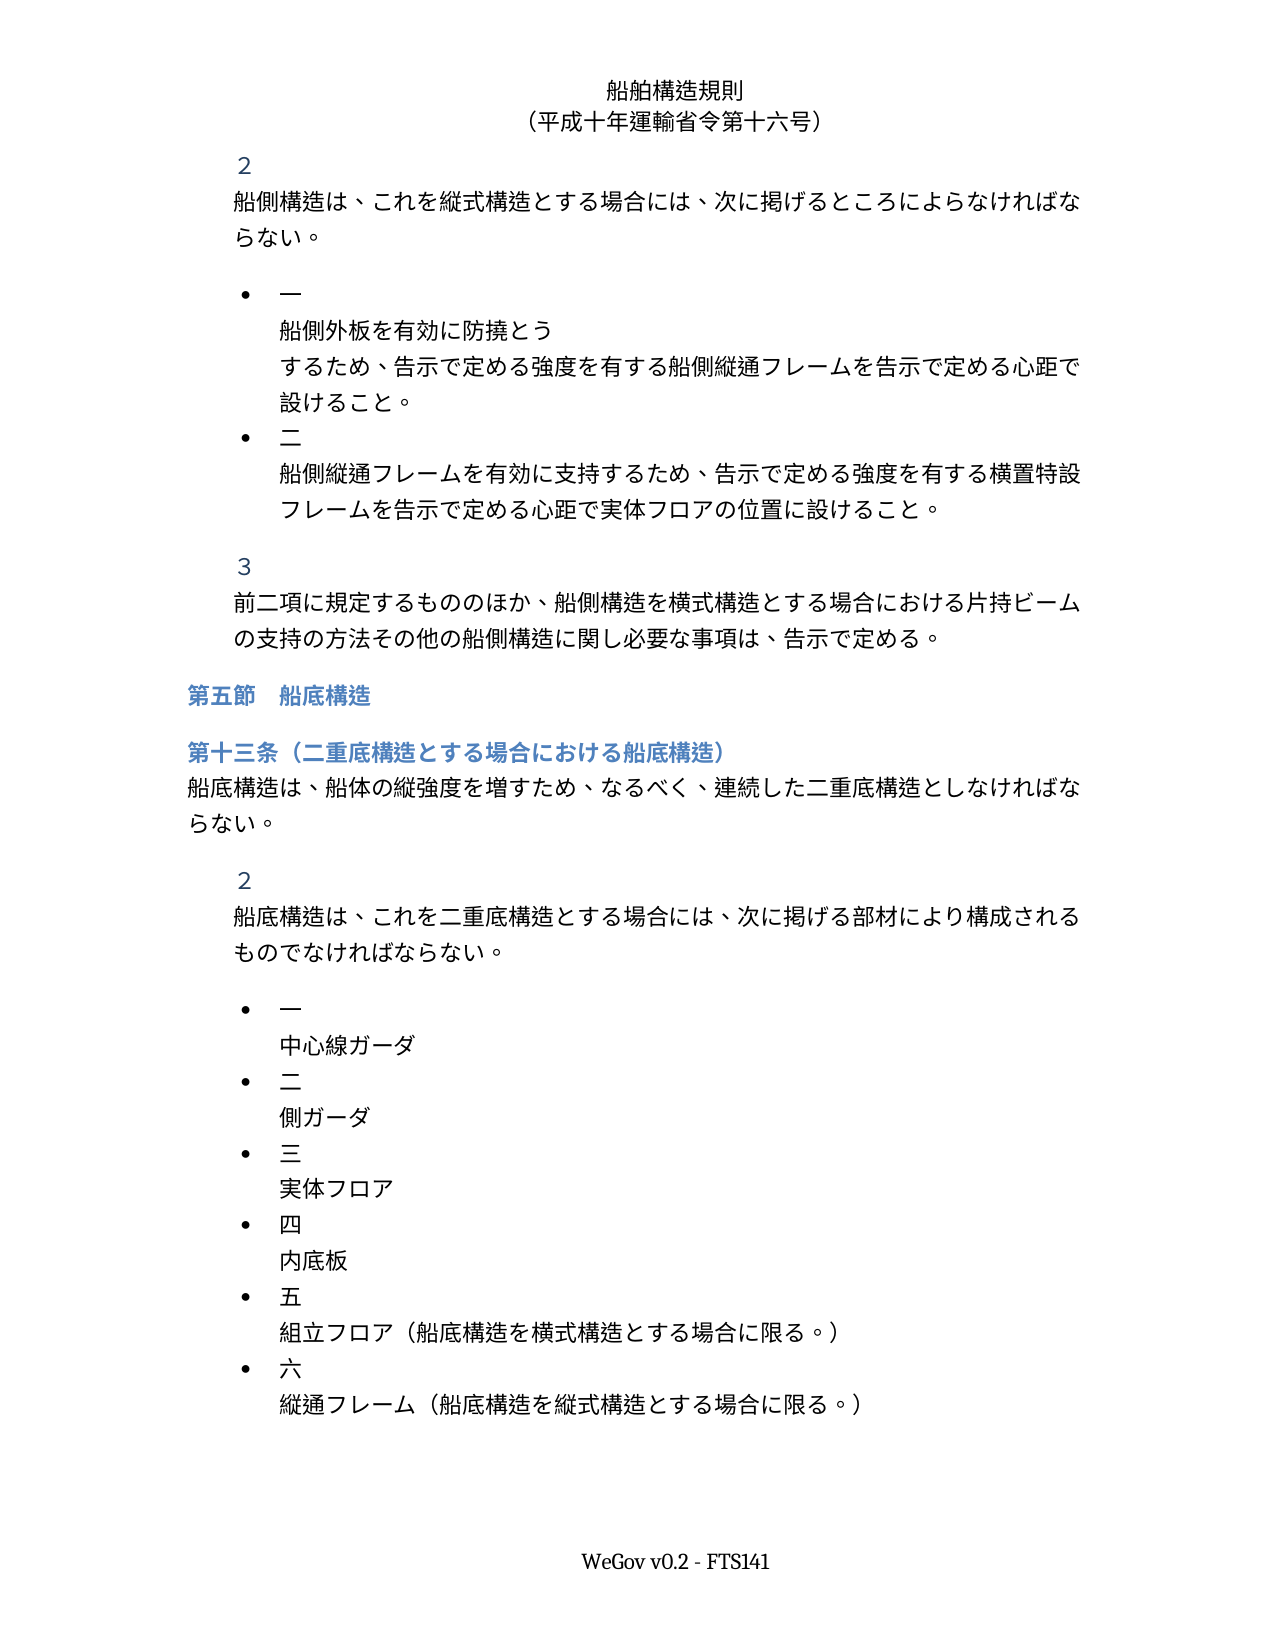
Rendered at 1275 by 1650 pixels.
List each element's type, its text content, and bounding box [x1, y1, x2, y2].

list 一 船側外板を有効に防撓とう するため、告示で定める強度を有する船側縦通フレームを告示で定める心距で設けること。 [242, 279, 1087, 418]
list 一 中心線ガーダ [242, 994, 1087, 1061]
subtitle 第五節 船底構造 [187, 680, 1087, 711]
list 四 内底板 [242, 1209, 1087, 1277]
subtitle ２ [233, 865, 1087, 896]
text 船底構造は、船体の縦強度を増すため、なるべく、連続した二重底構造としなければならない。 [187, 772, 1087, 839]
text 船側構造は、これを縦式構造とする場合には、次に掲げるところによらなければならない。 [233, 186, 1087, 253]
text 船底構造は、これを二重底構造とする場合には、次に掲げる部材により構成されるものでなければならない。 [233, 901, 1087, 968]
subtitle ２ [233, 150, 1087, 181]
subtitle ３ [233, 551, 1087, 582]
list 二 側ガーダ [242, 1066, 1087, 1133]
list 六 縦通フレーム（船底構造を縦式構造とする場合に限る。） [242, 1353, 1087, 1420]
text 前二項に規定するもののほか、船側構造を横式構造とする場合における片持ビームの支持の方法その他の船側構造に関し必要な事項は、告示で定める。 [233, 587, 1087, 654]
subtitle 第十三条（二重底構造とする場合における船底構造） [187, 736, 1087, 768]
list 二 船側縦通フレームを有効に支持するため、告示で定める強度を有する横置特設フレームを告示で定める心距で実体フロアの位置に設けること。 [242, 422, 1087, 526]
list 五 組立フロア（船底構造を横式構造とする場合に限る。） [242, 1281, 1087, 1348]
list 三 実体フロア [242, 1137, 1087, 1205]
